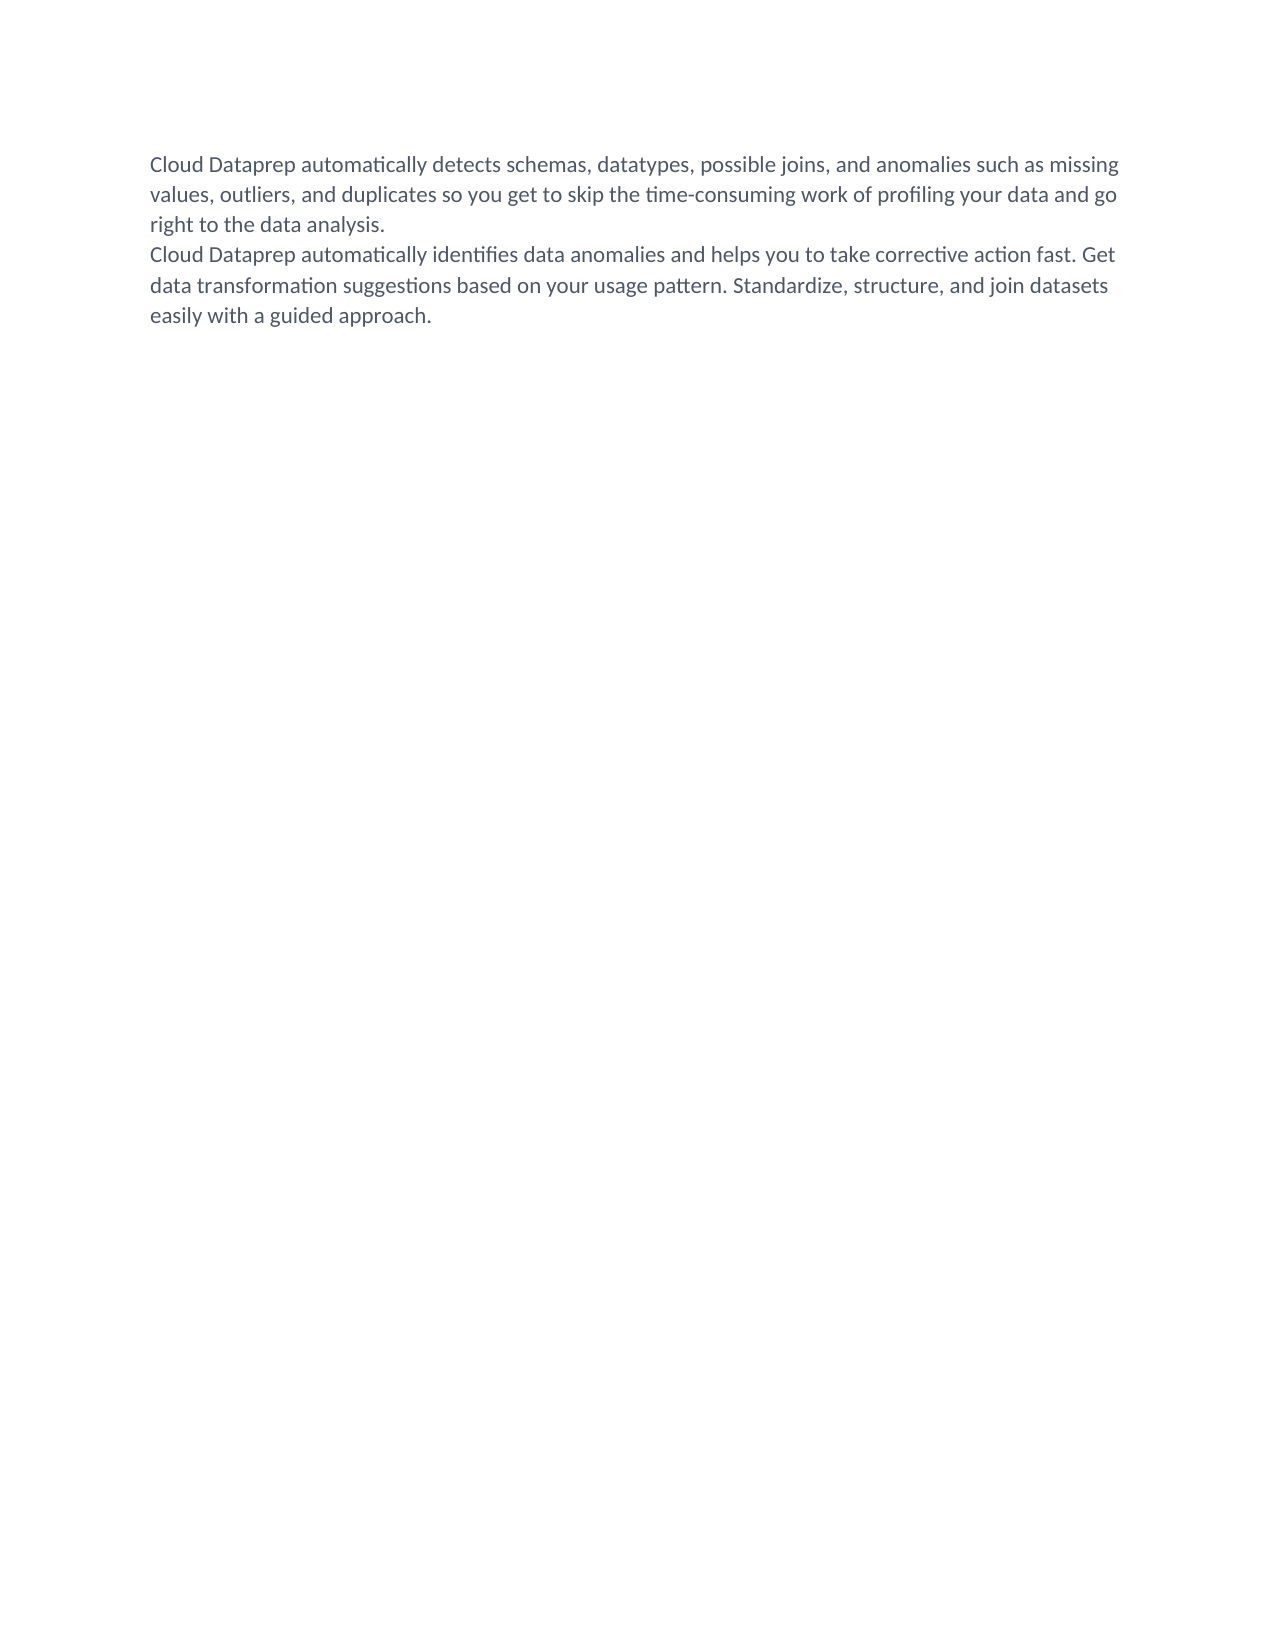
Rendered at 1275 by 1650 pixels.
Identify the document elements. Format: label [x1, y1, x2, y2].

text [150, 150, 1125, 389]
